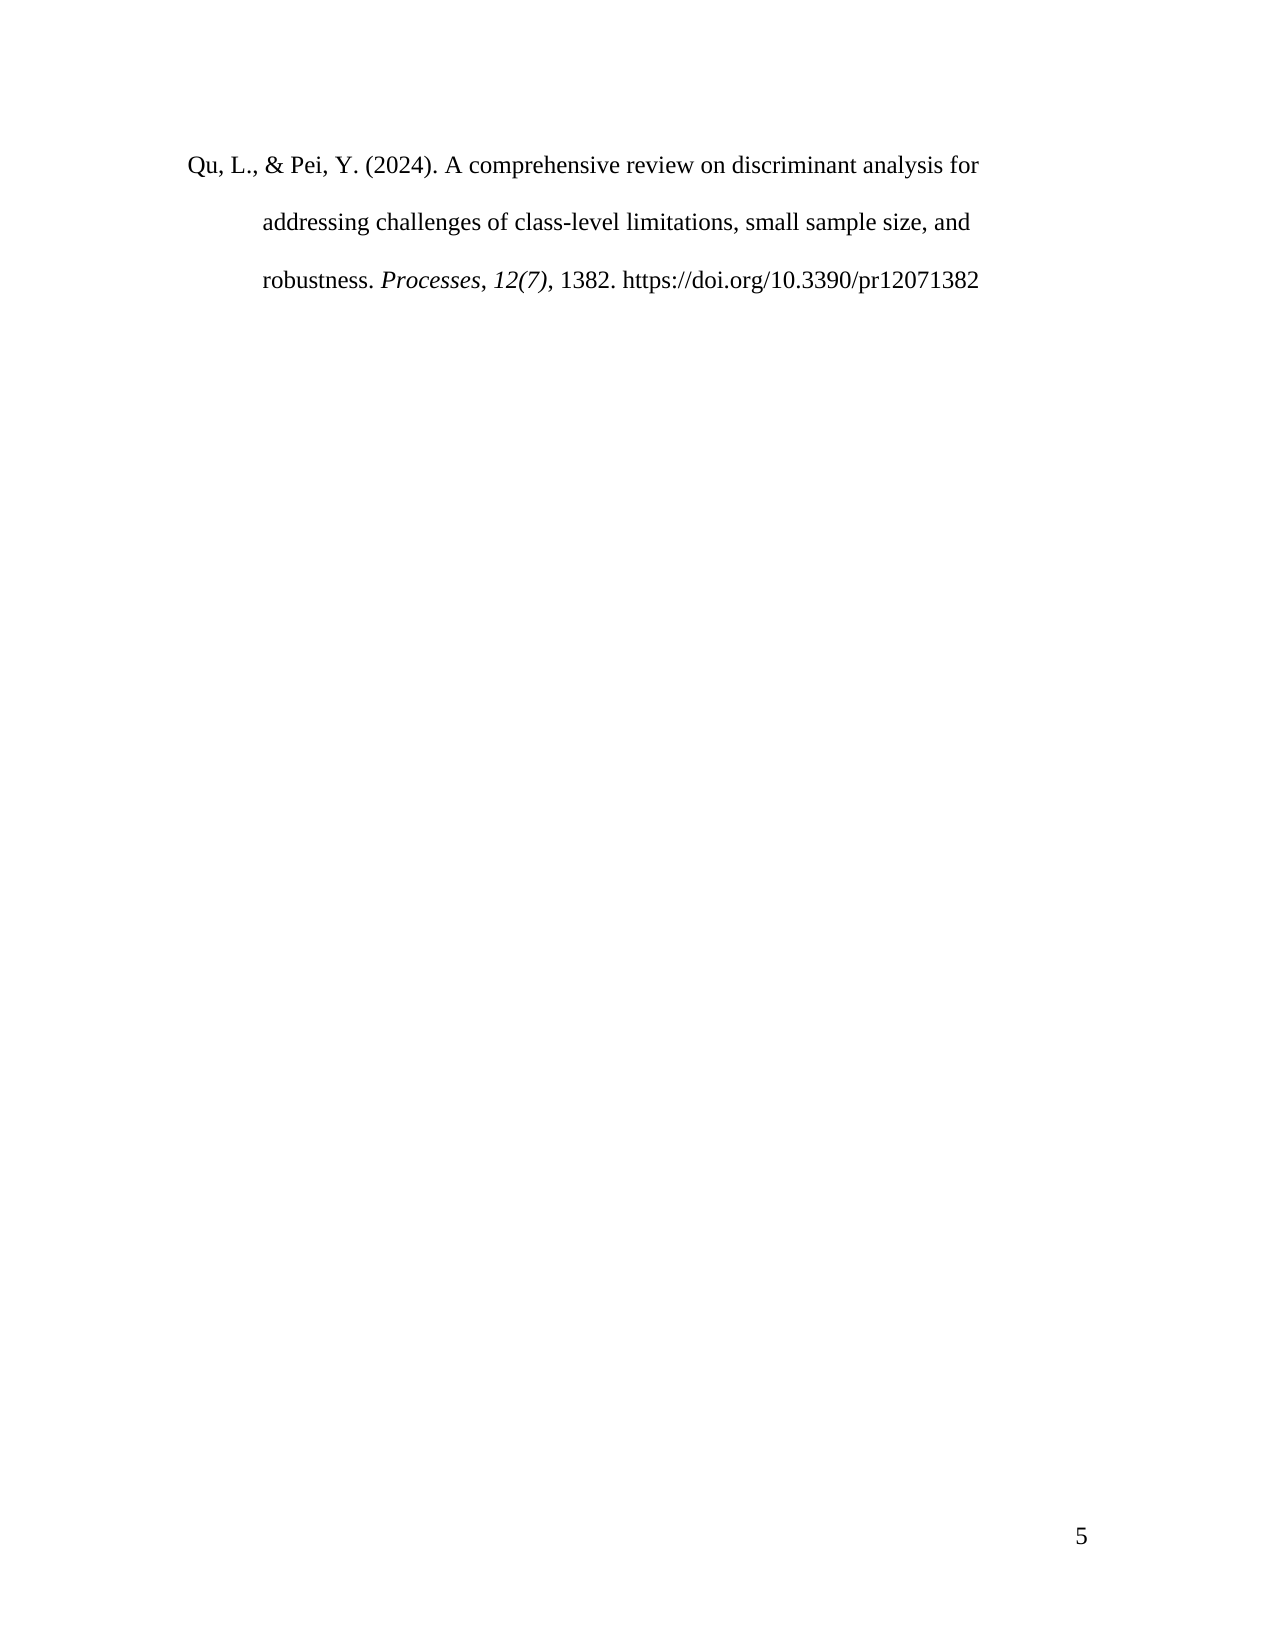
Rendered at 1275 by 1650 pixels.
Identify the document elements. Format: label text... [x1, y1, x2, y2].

text Qu, L., & Pei, Y. (2024). A comprehensive review on discriminant analysis for addressing challenges of class-level limitations, small sample size, and robustness. Processes, 12(7), 1382. https://doi.org/10.3390/pr12071382 [187, 150, 1087, 294]
